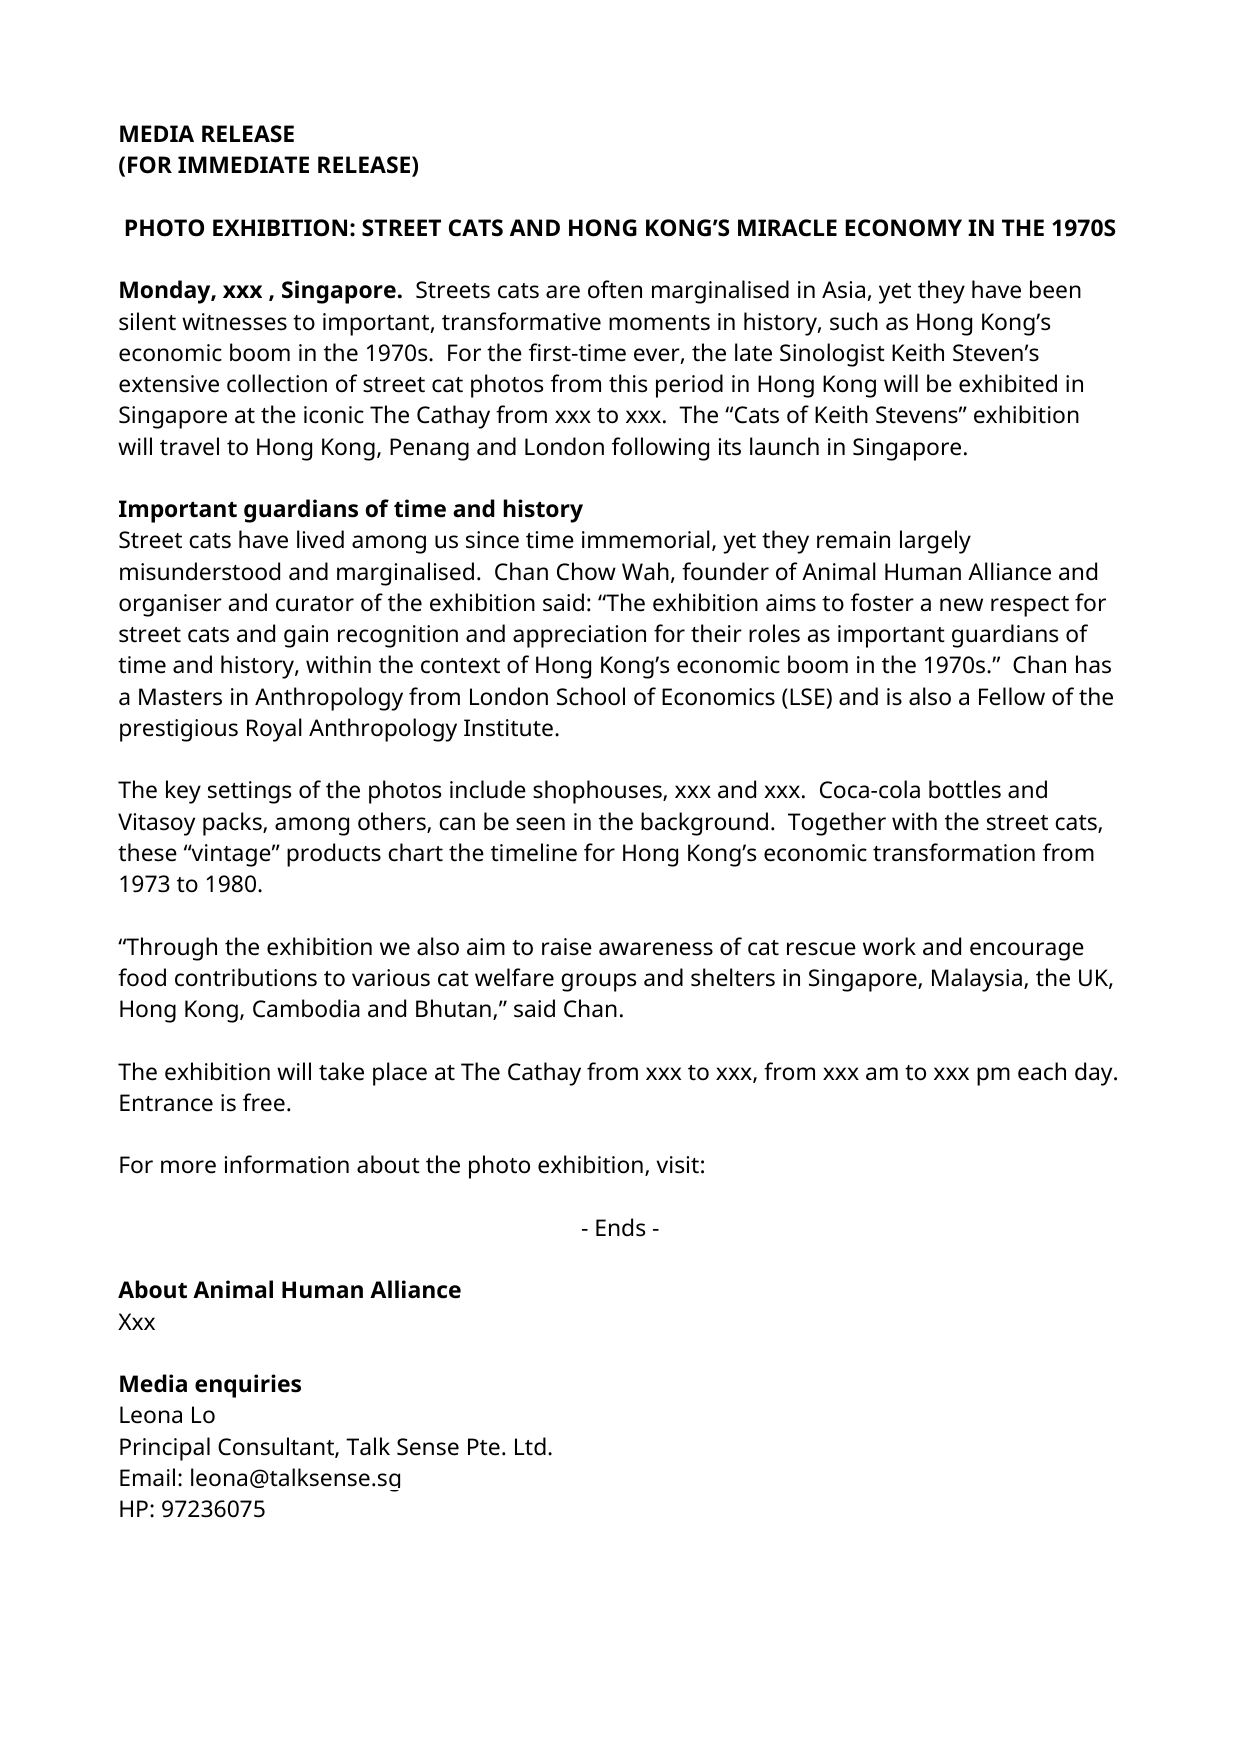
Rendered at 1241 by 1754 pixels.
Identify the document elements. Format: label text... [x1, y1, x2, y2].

text PHOTO EXHIBITION: STREET CATS AND HONG KONG’S MIRACLE ECONOMY IN THE 1970S [118, 212, 1122, 243]
text Principal Consultant, Talk Sense Pte. Ltd. [118, 1431, 1122, 1462]
text The key settings of the photos include shophouses, xxx and xxx. Coca-cola bottles and Vitasoy packs, among others, can be seen in the background. Together with the street cats, these “vintage” products chart the timeline for Hong Kong’s economic transformation from 1973 to 1980. [118, 774, 1122, 899]
text Monday, xxx , Singapore. Streets cats are often marginalised in Asia, yet they have been silent witnesses to important, transformative moments in history, such as Hong Kong’s economic boom in the 1970s. For the first-time ever, the late Sinologist Keith Steven’s extensive collection of street cat photos from this period in Hong Kong will be exhibited in Singapore at the iconic The Cathay from xxx to xxx. The “Cats of Keith Stevens” exhibition will travel to Hong Kong, Penang and London following its launch in Singapore. [118, 274, 1122, 462]
text HP: 97236075 [118, 1493, 1122, 1524]
text Leona Lo [118, 1399, 1122, 1431]
text Important guardians of time and history [118, 493, 1122, 524]
text - Ends - [118, 1212, 1122, 1243]
text About Animal Human Alliance [118, 1274, 1122, 1306]
text For more information about the photo exhibition, visit: [118, 1149, 1122, 1181]
text (FOR IMMEDIATE RELEASE) [118, 149, 1122, 181]
text Street cats have lived among us since time immemorial, yet they remain largely misunderstood and marginalised. Chan Chow Wah, founder of Animal Human Alliance and organiser and curator of the exhibition said: “The exhibition aims to foster a new respect for street cats and gain recognition and appreciation for their roles as important guardians of time and history, within the context of Hong Kong’s economic boom in the 1970s.” Chan has a Masters in Anthropology from London School of Economics (LSE) and is also a Fellow of the prestigious Royal Anthropology Institute. [118, 524, 1122, 743]
text Email: leona@talksense.sg [118, 1462, 1122, 1493]
text Media enquiries [118, 1368, 1122, 1399]
text Xxx [118, 1306, 1122, 1337]
text MEDIA RELEASE [118, 118, 1122, 149]
text The exhibition will take place at The Cathay from xxx to xxx, from xxx am to xxx pm each day. Entrance is free. [118, 1056, 1122, 1118]
text “Through the exhibition we also aim to raise awareness of cat rescue work and encourage food contributions to various cat welfare groups and shelters in Singapore, Malaysia, the UK, Hong Kong, Cambodia and Bhutan,” said Chan. [118, 931, 1122, 1024]
